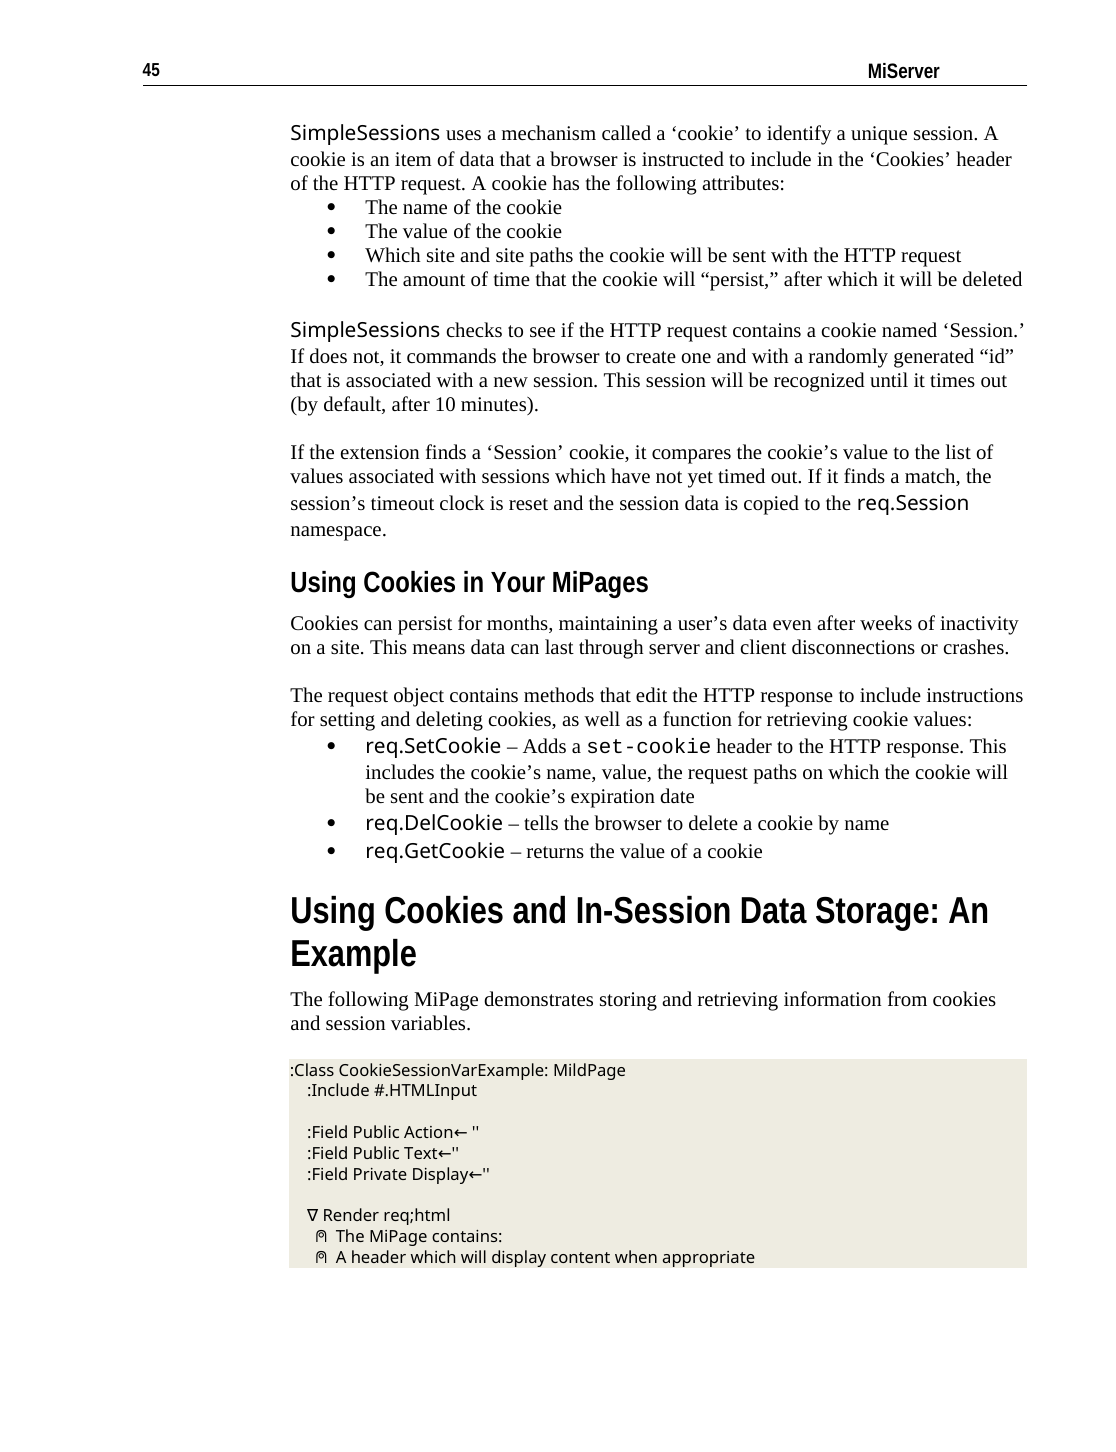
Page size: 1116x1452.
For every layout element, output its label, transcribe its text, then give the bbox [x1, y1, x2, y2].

text If the extension finds a ‘Session’ cookie, it compares the cookie’s value to the list of values associated with sessions which have not yet timed out. If it finds a match, the session’s timeout clock is reset and the session data is copied to the req.Session namespace. [290, 440, 1027, 541]
text :Class CookieSessionVarExample: MildPage [289, 1059, 1027, 1080]
text :Field Public Text←'' [289, 1143, 1027, 1163]
text SimpleSessions checks to see if the HTTP request contains a cookie named ‘Session.’ If does not, it commands the browser to create one and with a randomly generated “id” that is associated with a new session. This session will be recognized until it times out (by default, after 10 minutes). [290, 315, 1027, 416]
subtitle Using Cookies in Your MiPages [290, 565, 1027, 598]
list req.SetCookie – Adds a set-cookie header to the HTTP response. This includes the cookie’s name, value, the request paths on which the cookie will be sent and the cookie’s expiration date [328, 731, 1027, 808]
text ⍝ A header which will display content when appropriate [289, 1247, 1027, 1268]
list Which site and site paths the cookie will be sent with the HTTP request [328, 243, 1027, 267]
text :Include #.HTMLInput [289, 1080, 1027, 1101]
text ⍝ The MiPage contains: [289, 1226, 1027, 1247]
text SimpleSessions uses a mechanism called a ‘cookie’ to identify a unique session. A cookie is an item of data that a browser is instructed to include in the ‘Cookies’ header of the HTTP request. A cookie has the following attributes: [290, 118, 1027, 195]
text :Field Public Action← '' [289, 1122, 1027, 1143]
list req.DelCookie – tells the browser to delete a cookie by name [328, 808, 1027, 836]
list req.GetCookie – returns the value of a cookie [328, 836, 1027, 864]
text :Field Private Display←'' [289, 1163, 1027, 1184]
text Cookies can persist for months, maintaining a user’s data even after weeks of inactivity on a site. This means data can last through server and client disconnections or crashes. [290, 611, 1027, 659]
list The name of the cookie [328, 195, 1027, 219]
text The request object contains methods that edit the HTTP response to include instructions for setting and deleting cookies, as well as a function for retrieving cookie values: [290, 683, 1027, 731]
text The following MiPage demonstrates storing and retrieving information from cookies and session variables. [290, 987, 1027, 1035]
list The amount of time that the cookie will “persist,” after which it will be deleted [328, 267, 1027, 291]
text ∇ Render req;html [289, 1205, 1027, 1226]
list The value of the cookie [328, 219, 1027, 243]
subtitle Using Cookies and In-Session Data Storage: An Example [290, 889, 1027, 975]
